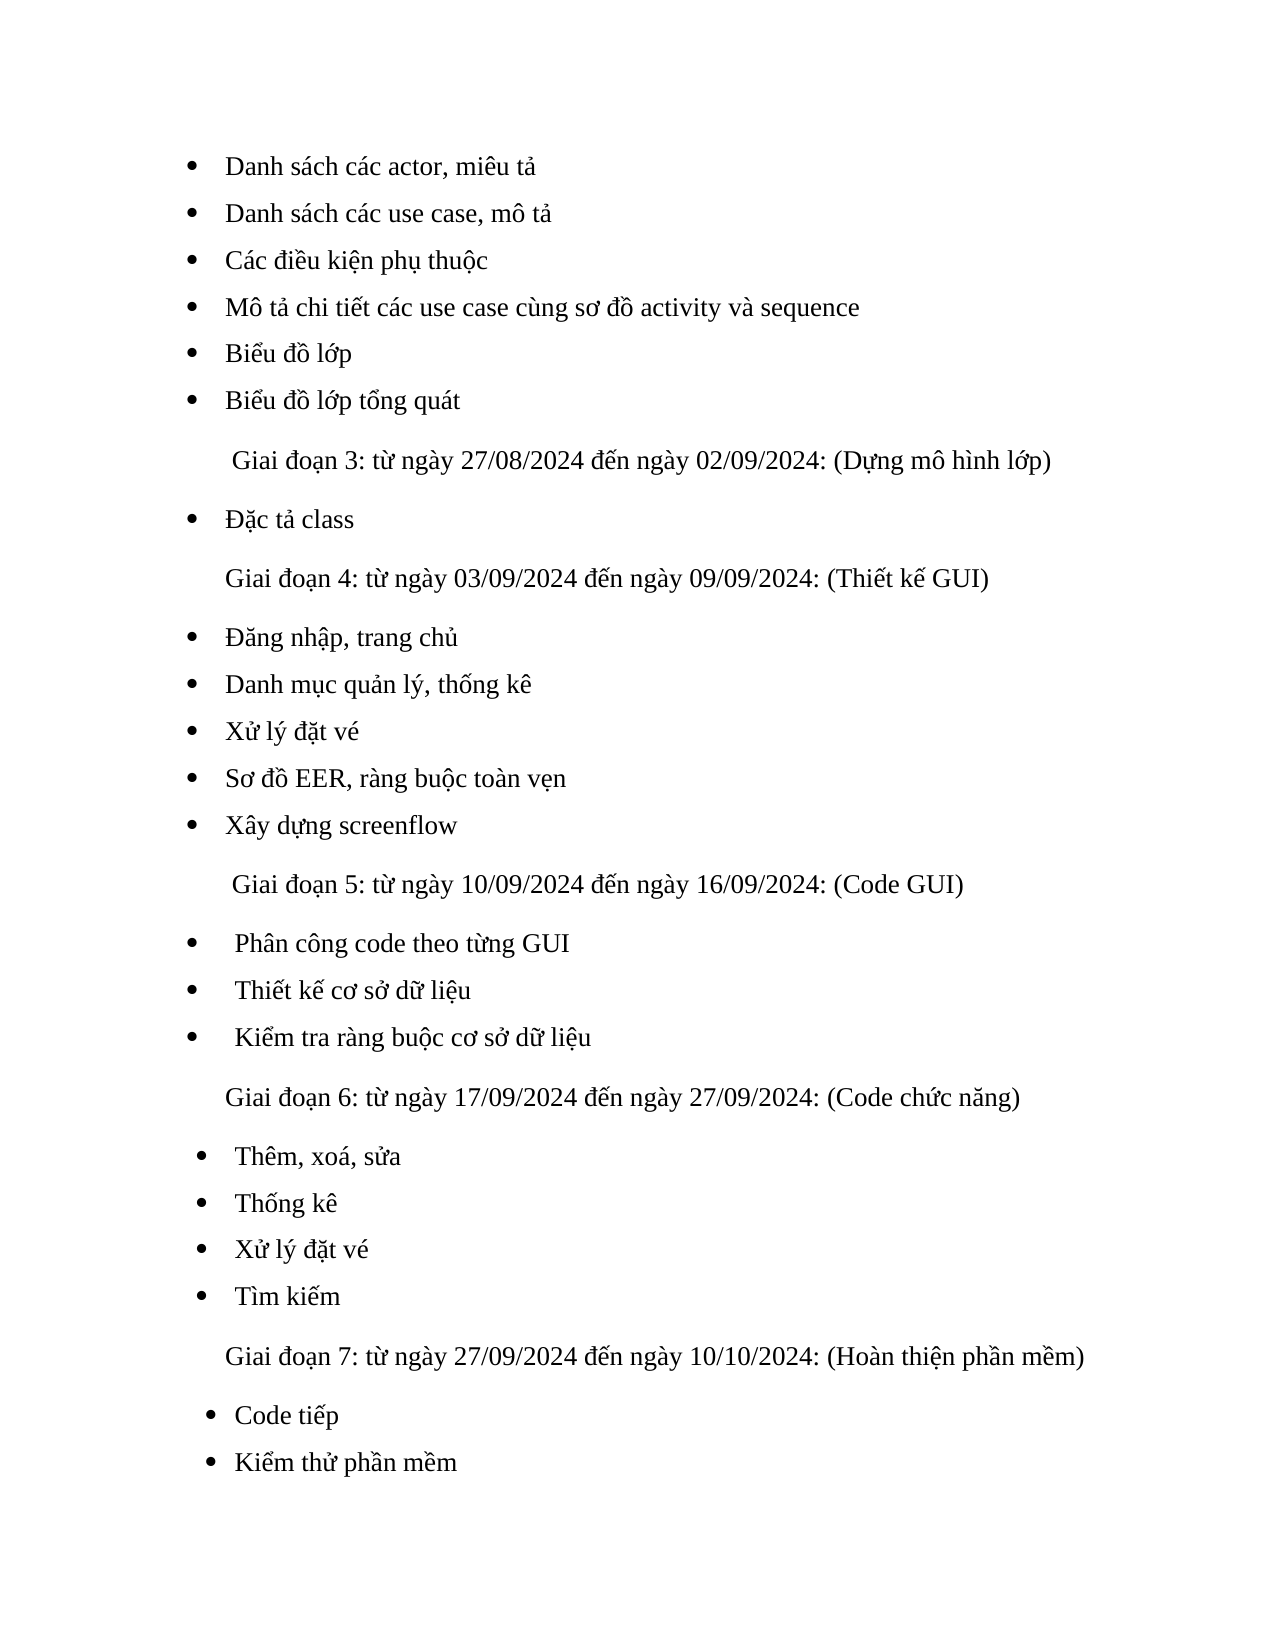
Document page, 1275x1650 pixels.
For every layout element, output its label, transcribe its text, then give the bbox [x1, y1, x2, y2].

list Danh mục quản lý, thống kê [187, 668, 1125, 699]
list Kiểm tra ràng buộc cơ sở dữ liệu [187, 1021, 1125, 1052]
text Giai đoạn 6: từ ngày 17/09/2024 đến ngày 27/09/2024: (Code chức năng) [225, 1081, 1125, 1112]
list Các điều kiện phụ thuộc [187, 244, 1125, 275]
text Giai đoạn 5: từ ngày 10/09/2024 đến ngày 16/09/2024: (Code GUI) [225, 868, 1125, 899]
list Biểu đồ lớp [187, 337, 1125, 369]
list Đặc tả class [187, 503, 1125, 534]
list Biểu đồ lớp tổng quát [187, 384, 1125, 416]
list Thiết kế cơ sở dữ liệu [187, 974, 1125, 1006]
text Giai đoạn 3: từ ngày 27/08/2024 đến ngày 02/09/2024: (Dựng mô hình lớp) [225, 444, 1125, 475]
list Thống kê [197, 1187, 1125, 1218]
list Kiểm thử phần mềm [206, 1446, 1125, 1477]
list Xây dựng screenflow [187, 809, 1125, 840]
list Thêm, xoá, sửa [197, 1140, 1125, 1171]
list Xử lý đặt vé [187, 715, 1125, 746]
text Giai đoạn 4: từ ngày 03/09/2024 đến ngày 09/09/2024: (Thiết kế GUI) [225, 562, 1125, 593]
list Mô tả chi tiết các use case cùng sơ đồ activity và sequence [187, 291, 1125, 322]
list Code tiếp [206, 1399, 1125, 1430]
text Giai đoạn 7: từ ngày 27/09/2024 đến ngày 10/10/2024: (Hoàn thiện phần mềm) [225, 1340, 1125, 1371]
list Danh sách các use case, mô tả [187, 197, 1125, 228]
list Danh sách các actor, miêu tả [187, 150, 1125, 181]
list Xử lý đặt vé [197, 1233, 1125, 1265]
list Tìm kiếm [197, 1280, 1125, 1312]
list Phân công code theo từng GUI [187, 927, 1125, 959]
list Sơ đồ EER, ràng buộc toàn vẹn [187, 762, 1125, 793]
list Đăng nhập, trang chủ [187, 621, 1125, 653]
